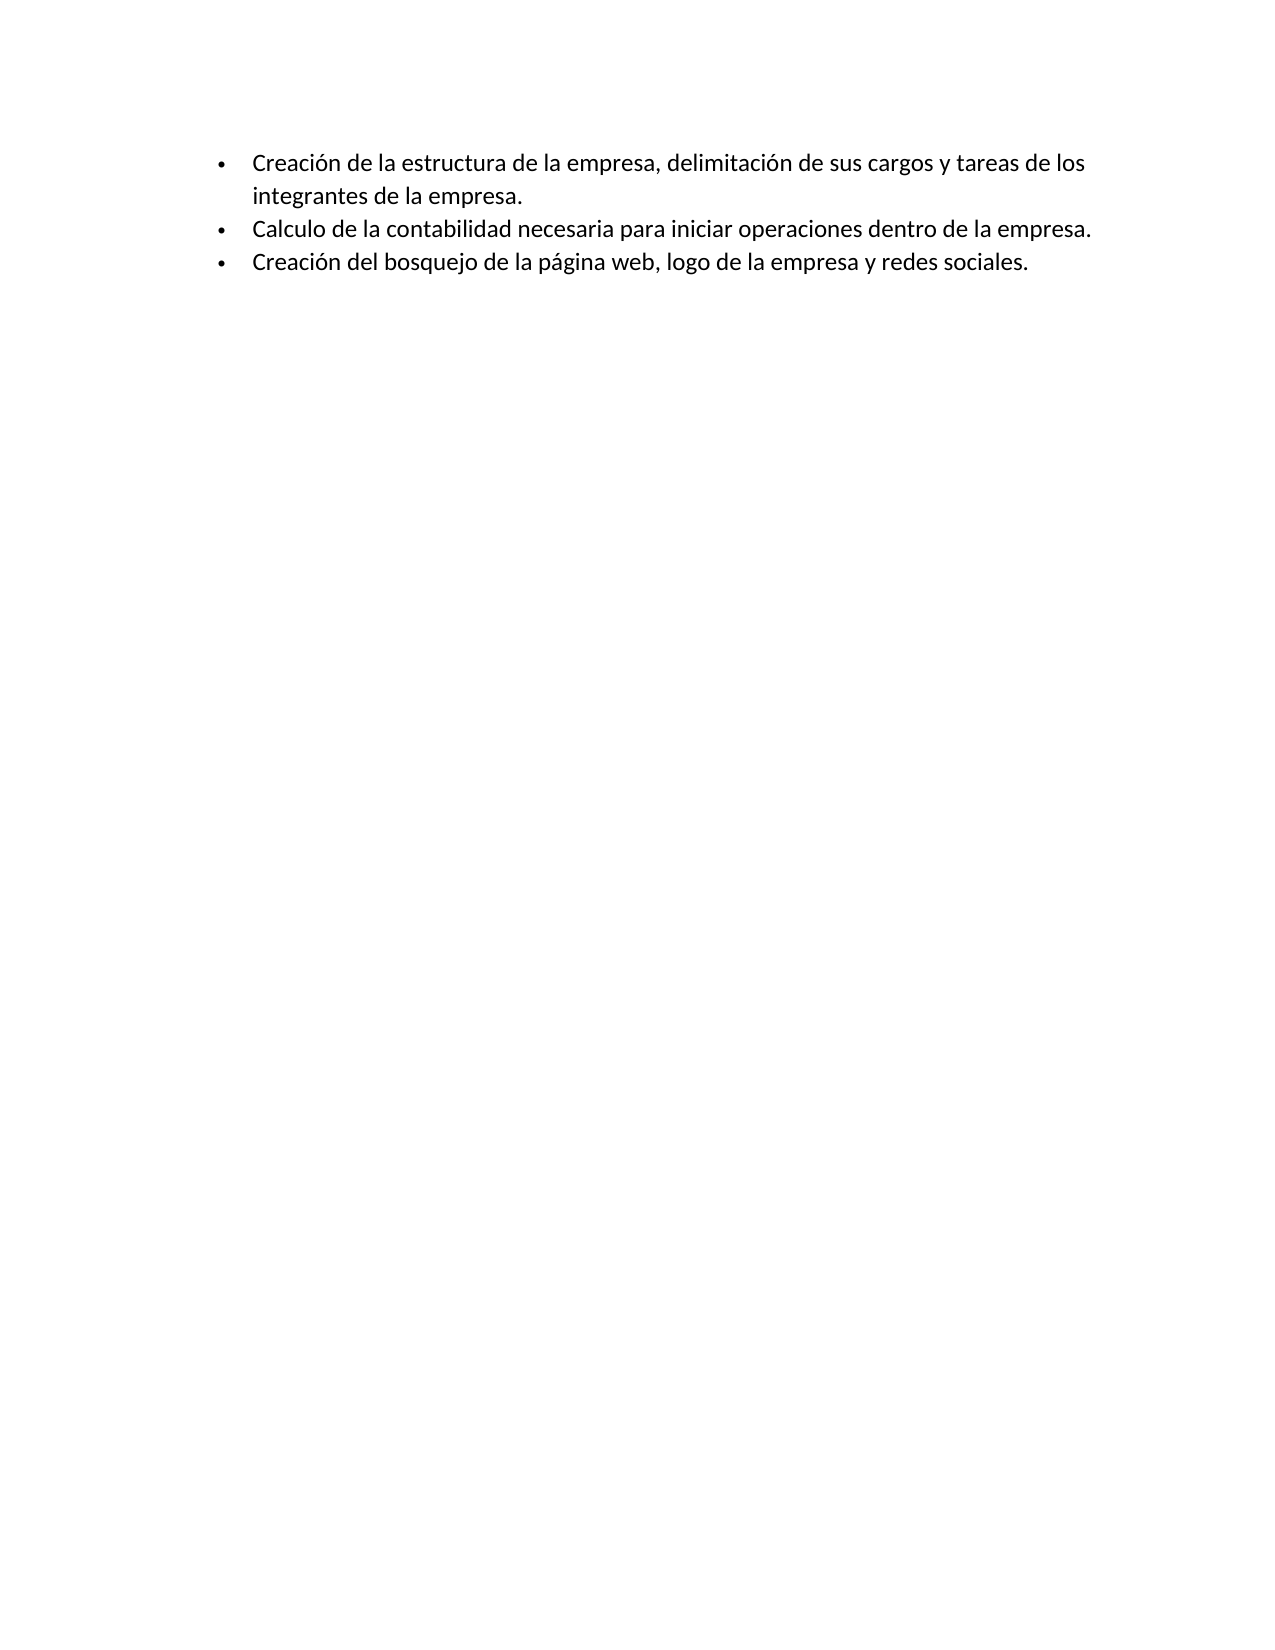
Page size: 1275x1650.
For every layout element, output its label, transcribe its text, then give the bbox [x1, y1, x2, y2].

list Calculo de la contabilidad necesaria para iniciar operaciones dentro de la empresa. [215, 213, 1098, 244]
list Creación de la estructura de la empresa, delimitación de sus cargos y tareas de los integrantes de la empresa. [215, 148, 1098, 211]
list Creación del bosquejo de la página web, logo de la empresa y redes sociales. [215, 246, 1098, 277]
